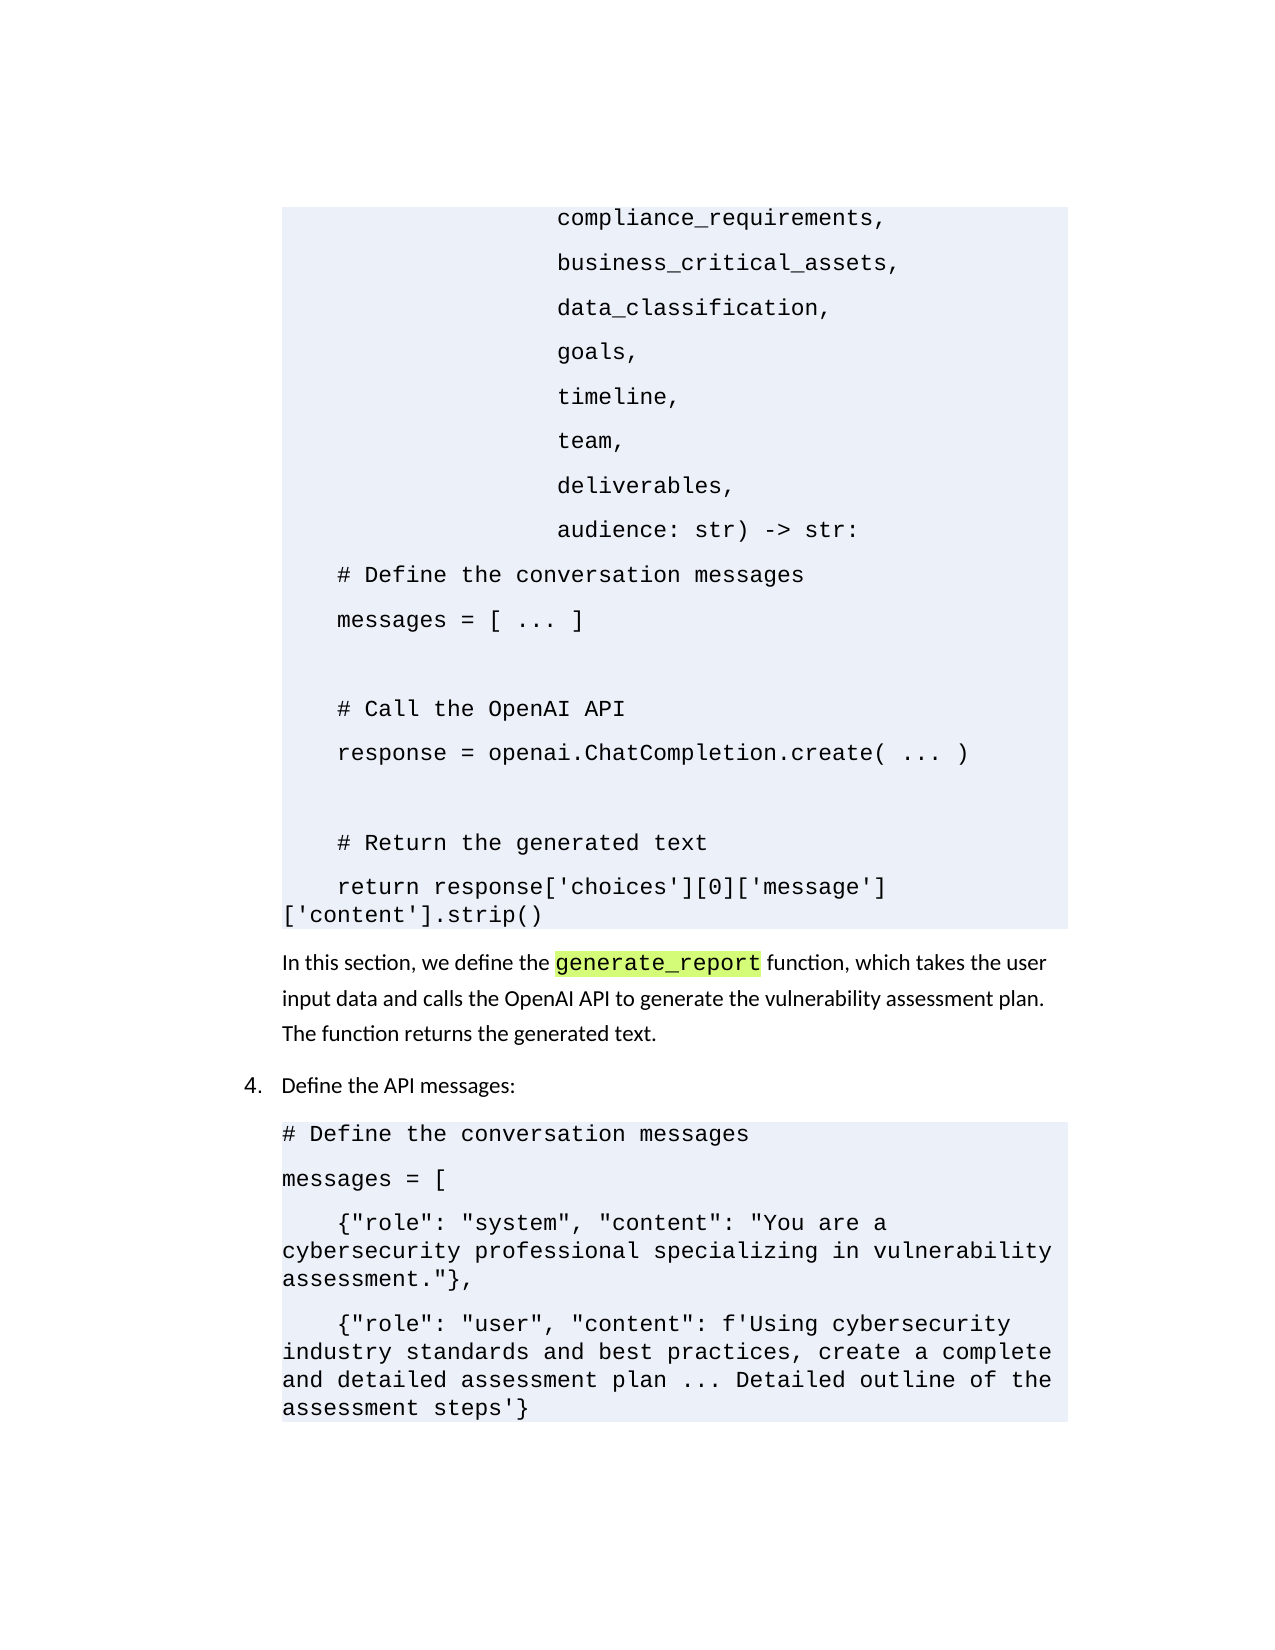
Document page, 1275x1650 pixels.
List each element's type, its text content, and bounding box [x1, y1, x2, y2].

text {"role": "system", "content": "You are a cybersecurity professional specializing in vulnerability assessment."}, [282, 1212, 1068, 1293]
text # Call the OpenAI API [282, 697, 1068, 723]
text response = openai.ChatCompletion.create( ... ) [282, 742, 1068, 768]
text messages = [ [282, 1167, 1068, 1193]
text {"role": "user", "content": f'Using cybersecurity industry standards and best practices, create a complete and detailed assessment plan ... Detailed outline of the assessment steps'} [282, 1312, 1068, 1422]
text return response['choices'][0]['message']['content'].strip() [282, 876, 1068, 929]
text Define the API messages: [244, 1071, 1068, 1099]
text messages = [ ... ] [282, 608, 1068, 634]
text audience: str) -> str: [282, 519, 1068, 545]
text # Define the conversation messages [282, 1122, 1068, 1148]
text deliverables, [282, 474, 1068, 500]
text data_classification, [282, 296, 1068, 322]
text In this section, we define the generate_report function, which takes the user input data and calls the OpenAI API to generate the vulnerability assessment plan. The function returns the generated text. [282, 948, 1068, 1047]
text business_critical_assets, [282, 251, 1068, 277]
text goals, [282, 341, 1068, 366]
text timeline, [282, 385, 1068, 411]
text # Return the generated text [282, 831, 1068, 857]
text team, [282, 430, 1068, 456]
text # Define the conversation messages [282, 563, 1068, 589]
text compliance_requirements, [282, 207, 1068, 233]
